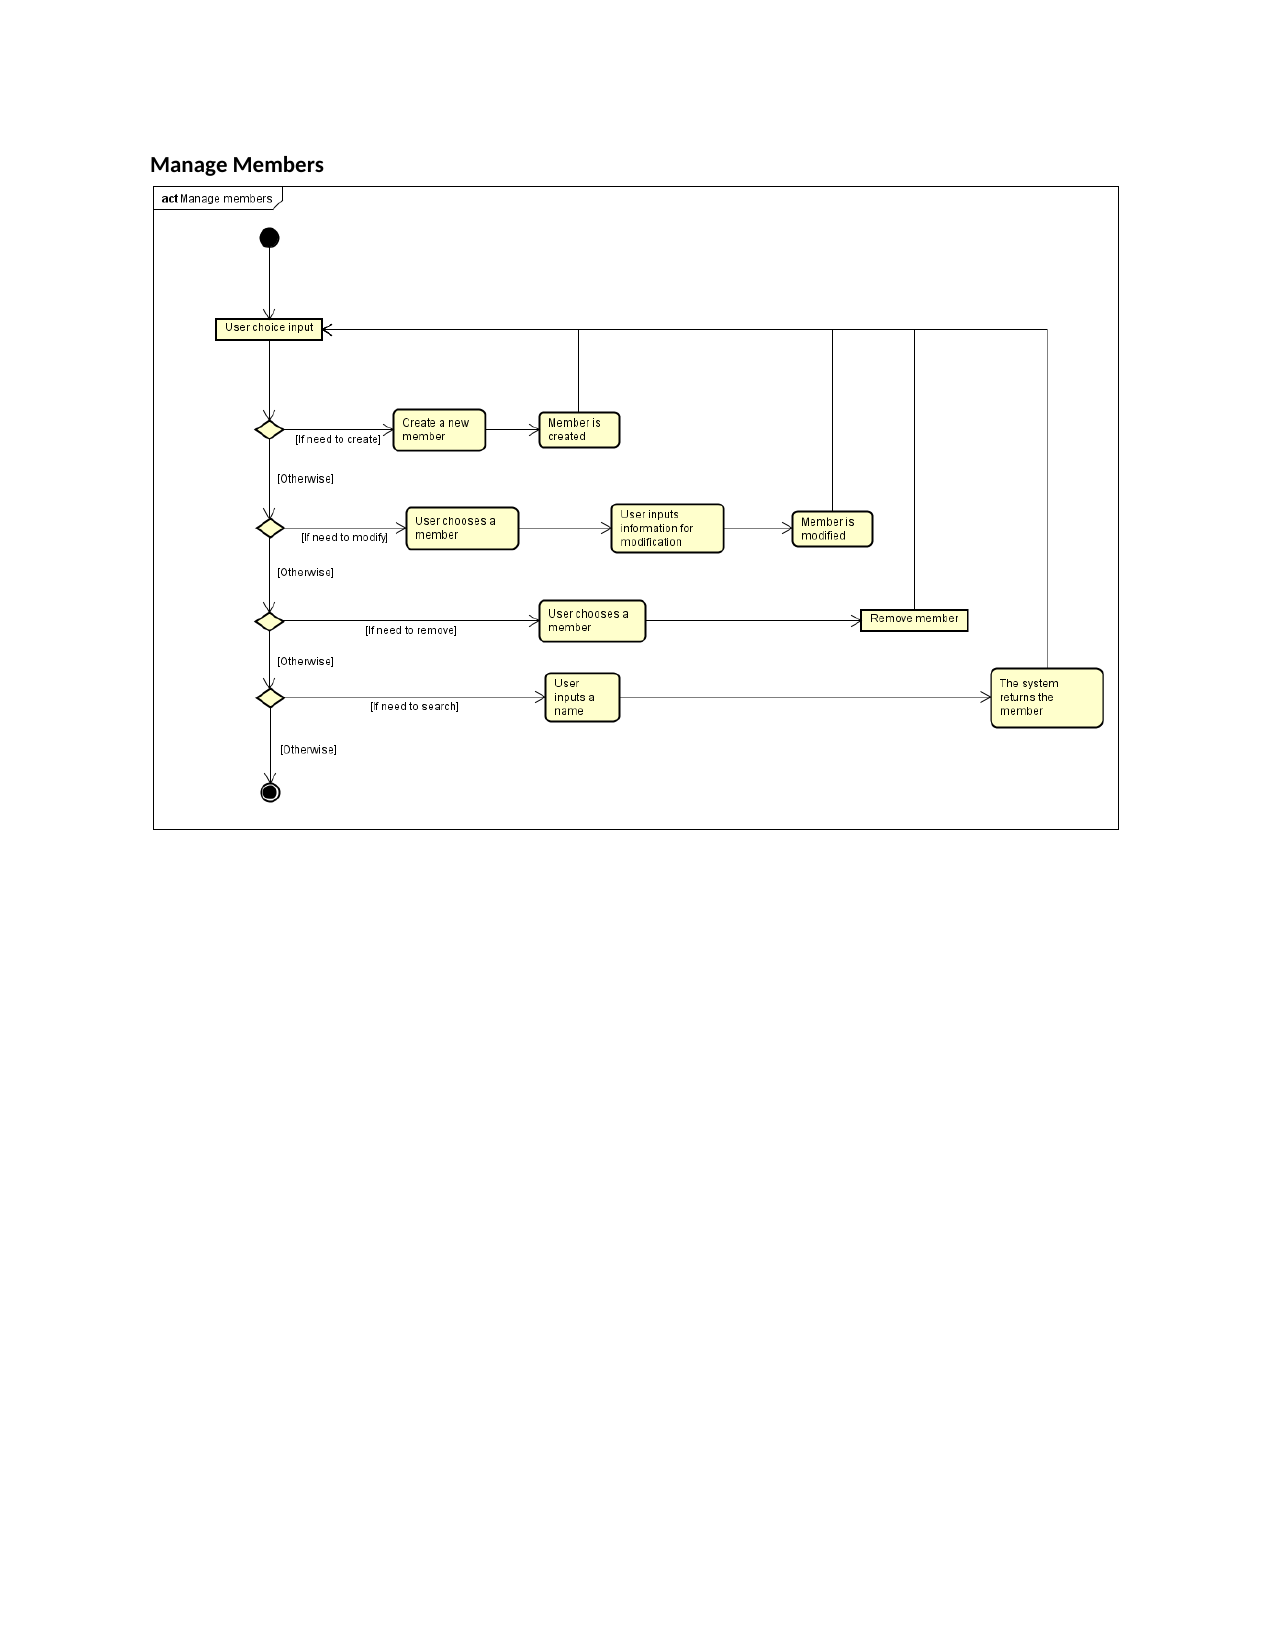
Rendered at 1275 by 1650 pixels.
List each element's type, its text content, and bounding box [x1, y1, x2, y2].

picture [150, 180, 1126, 832]
text Manage Members Manage Events [150, 150, 1125, 180]
